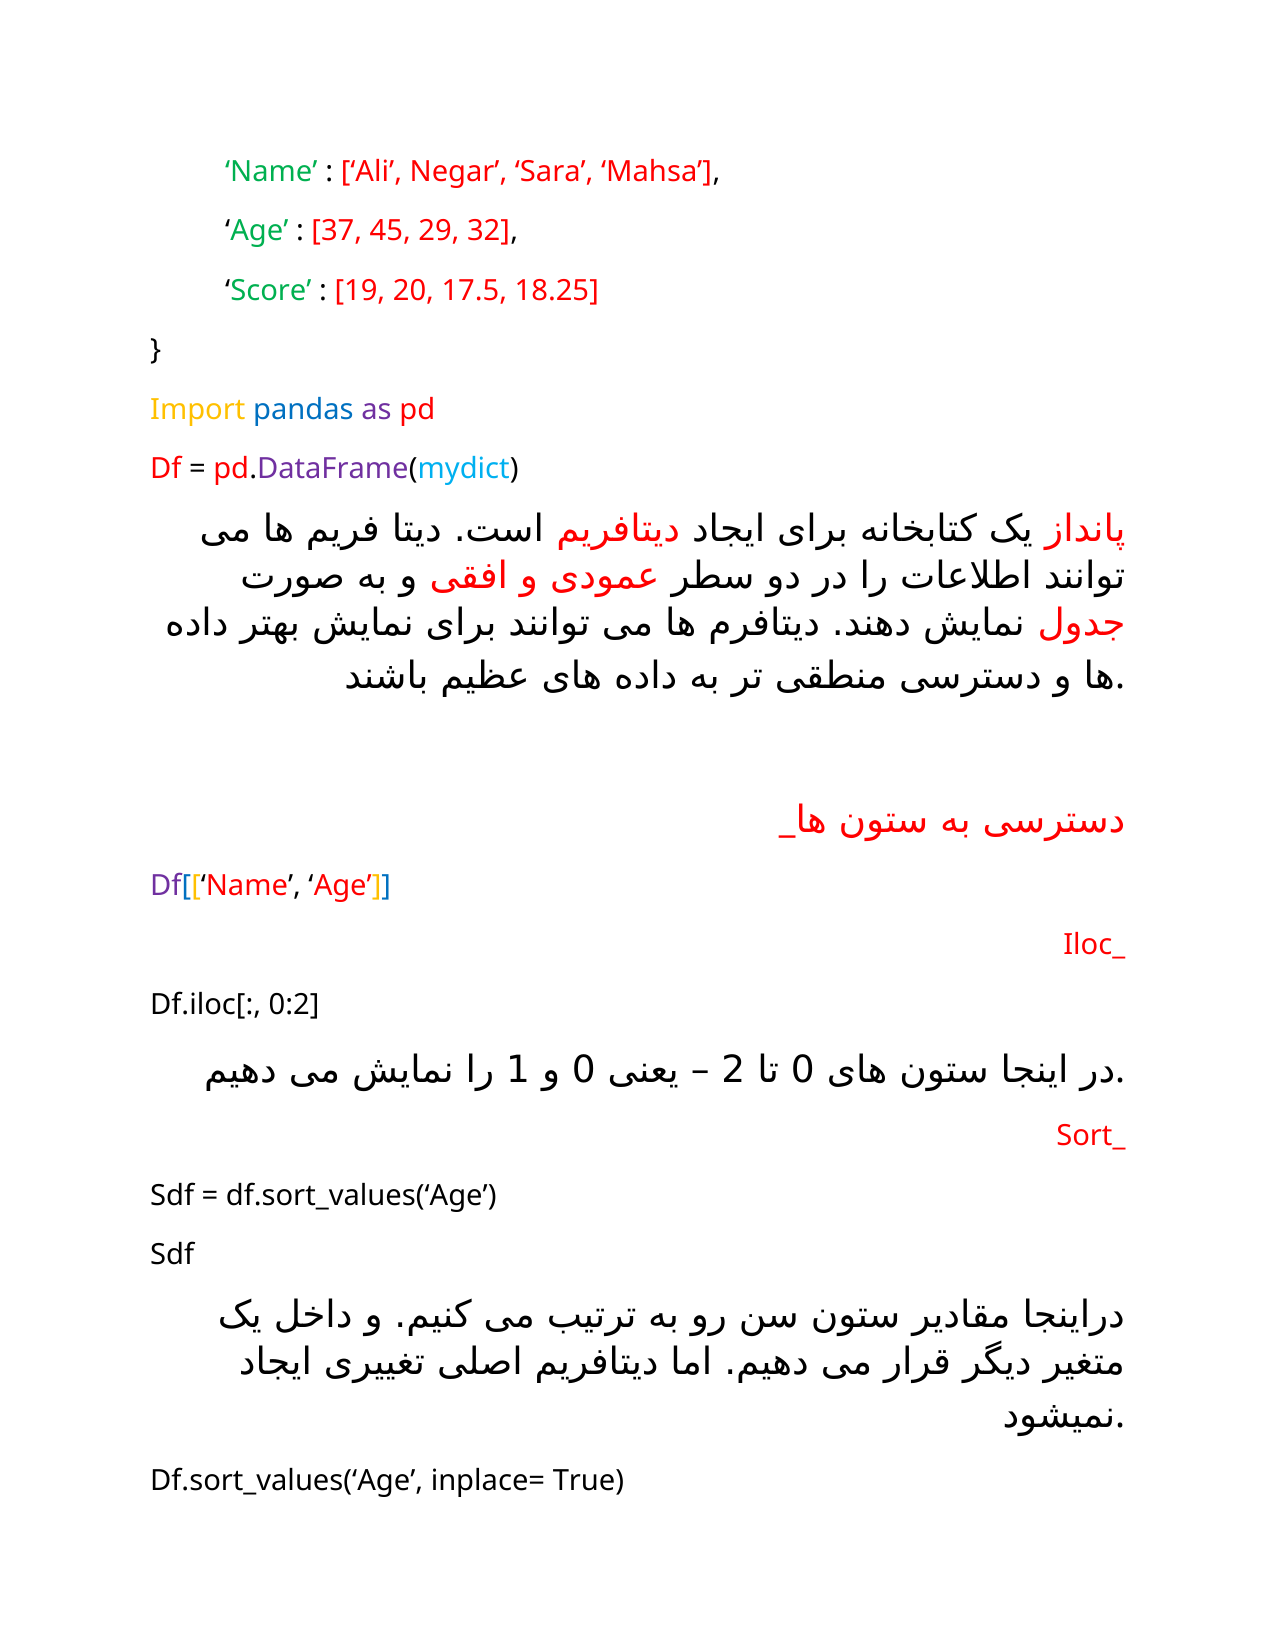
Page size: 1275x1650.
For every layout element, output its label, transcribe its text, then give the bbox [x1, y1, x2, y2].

text Sdf [150, 1233, 1125, 1273]
text Iloc_ [150, 923, 1125, 963]
text Df.sort_values(‘Age’, inplace= True) [150, 1459, 1125, 1499]
text Sdf = df.sort_values(‘Age’) [150, 1174, 1125, 1213]
text ‘Score’ : [19, 20, 17.5, 18.25] [150, 269, 1125, 309]
text Df.iloc[:, 0:2] [150, 983, 1125, 1023]
text Import pandas as pd [150, 388, 1125, 428]
text دراینجا مقادیر ستون سن رو به ترتیب می کنیم. و داخل یک متغیر دیگر قرار می دهیم. اما دیتافریم اصلی تغییری ایجاد نمیشود. [150, 1293, 1125, 1438]
text ‘Age’ : [37, 45, 29, 32], [150, 209, 1125, 249]
text Df = pd.DataFrame(mydict) [150, 447, 1125, 487]
text ‘Name’ : [‘Ali’, Negar’, ‘Sara’, ‘Mahsa’], [150, 150, 1125, 190]
text Sort_ [150, 1114, 1125, 1154]
text } [150, 328, 1125, 368]
text پانداز یک کتابخانه برای ایجاد دیتافریم است. دیتا فریم ها می توانند اطلاعات را در دو سطر عمودی و افقی و به صورت جدول نمایش دهند. دیتافرم ها می توانند برای نمایش بهتر داده ها و دسترسی منطقی تر به داده های عظیم باشند. [150, 507, 1125, 700]
text در اینجا ستون های 0 تا 2 – یعنی 0 و 1 را نمایش می دهیم. [150, 1042, 1125, 1093]
text Df[[‘Name’, ‘Age’]] [150, 864, 1125, 904]
text _دسترسی به ستون ها [150, 792, 1125, 843]
